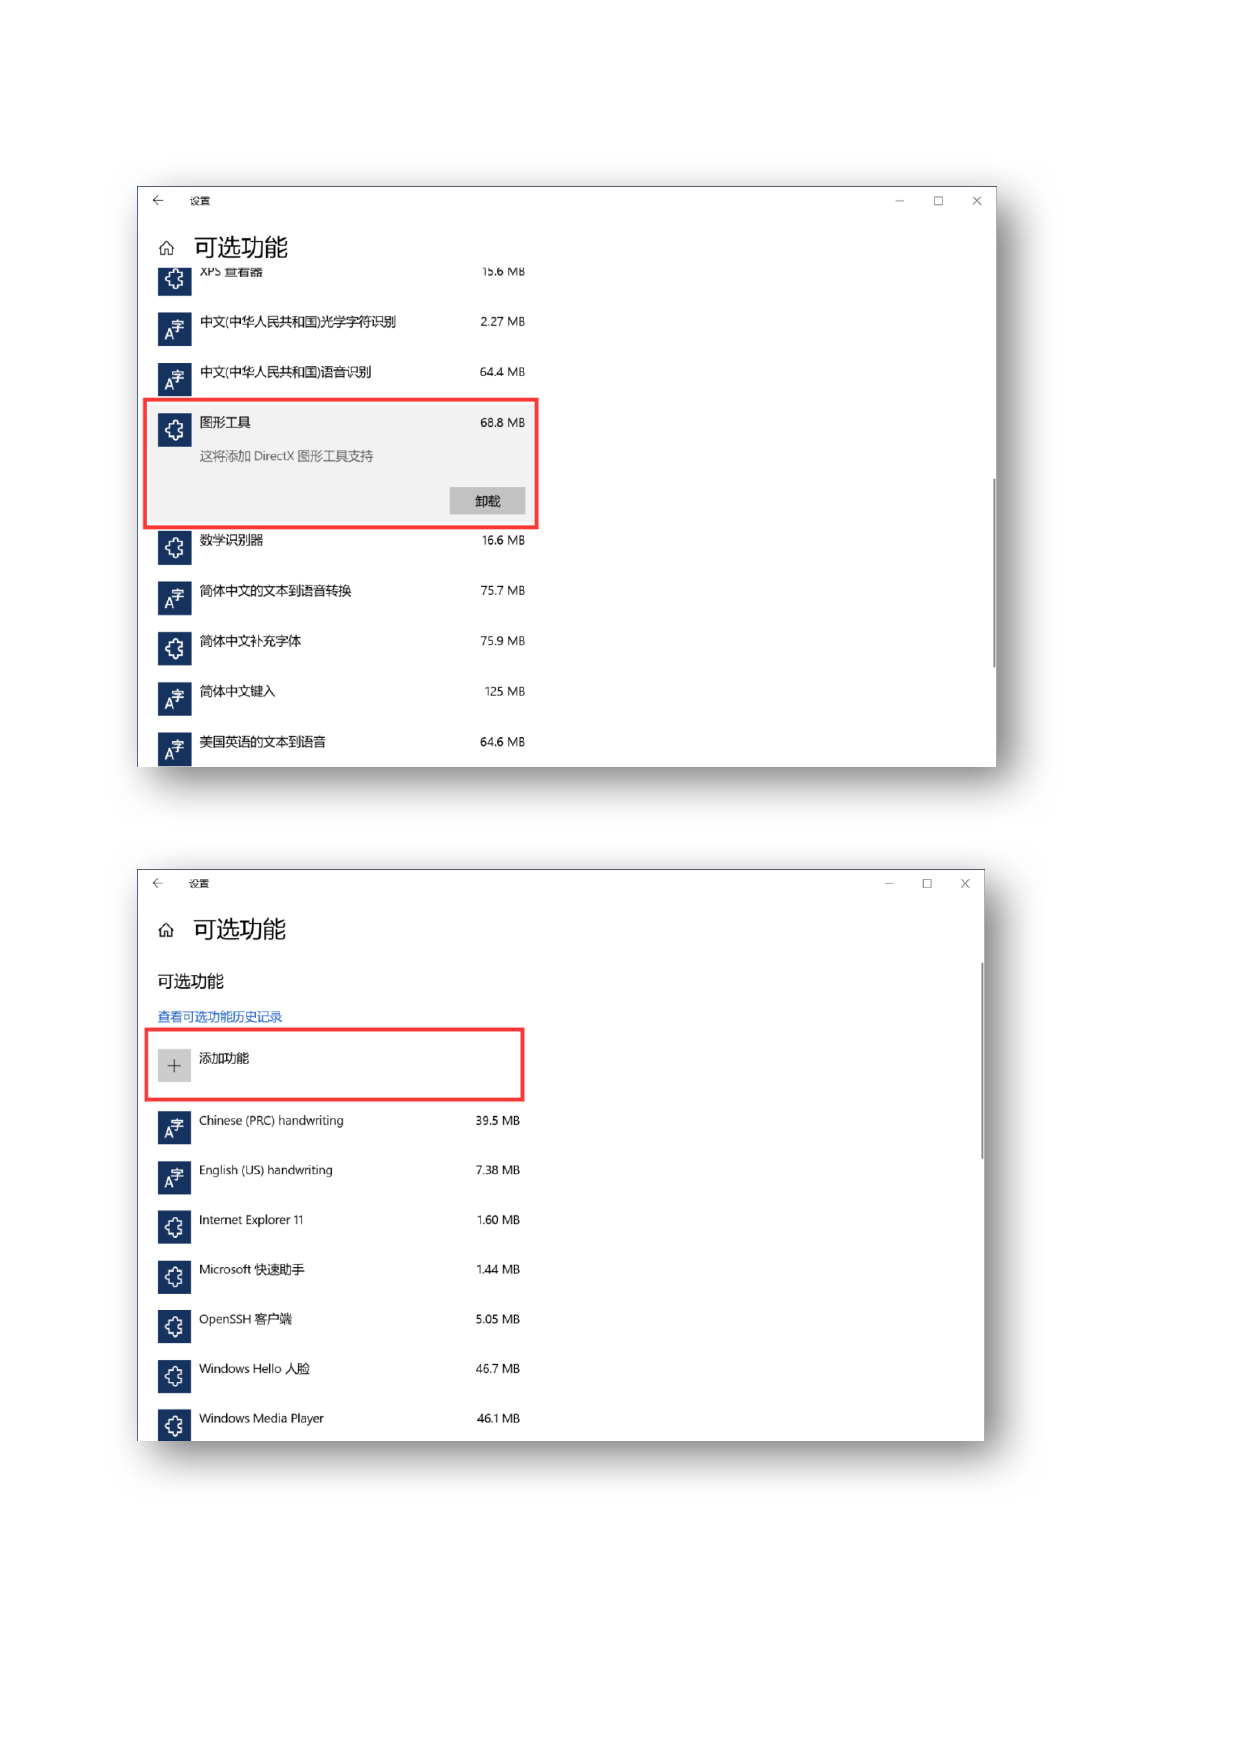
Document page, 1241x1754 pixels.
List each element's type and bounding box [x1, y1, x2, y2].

picture [137, 186, 997, 767]
picture [137, 869, 985, 1441]
